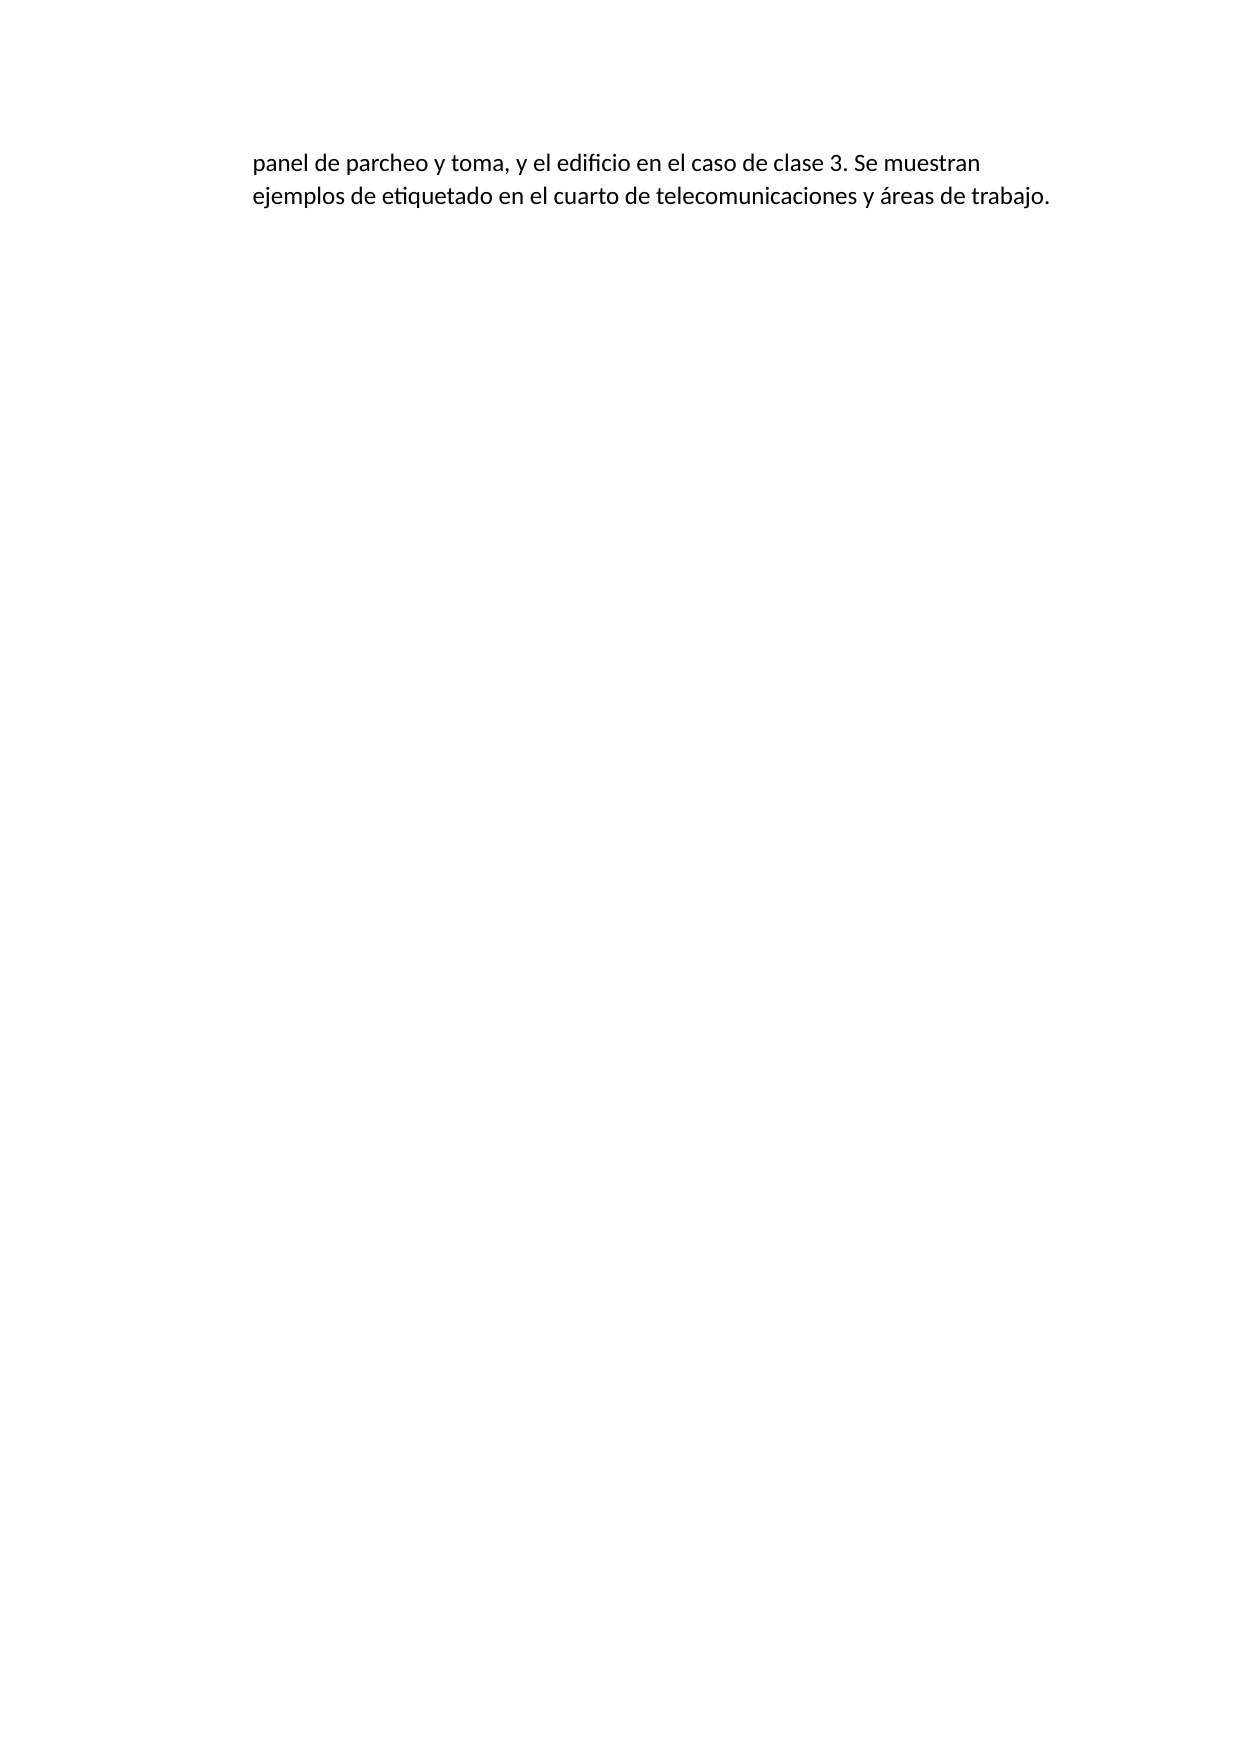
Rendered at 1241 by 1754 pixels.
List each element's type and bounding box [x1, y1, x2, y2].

list [215, 148, 1063, 211]
